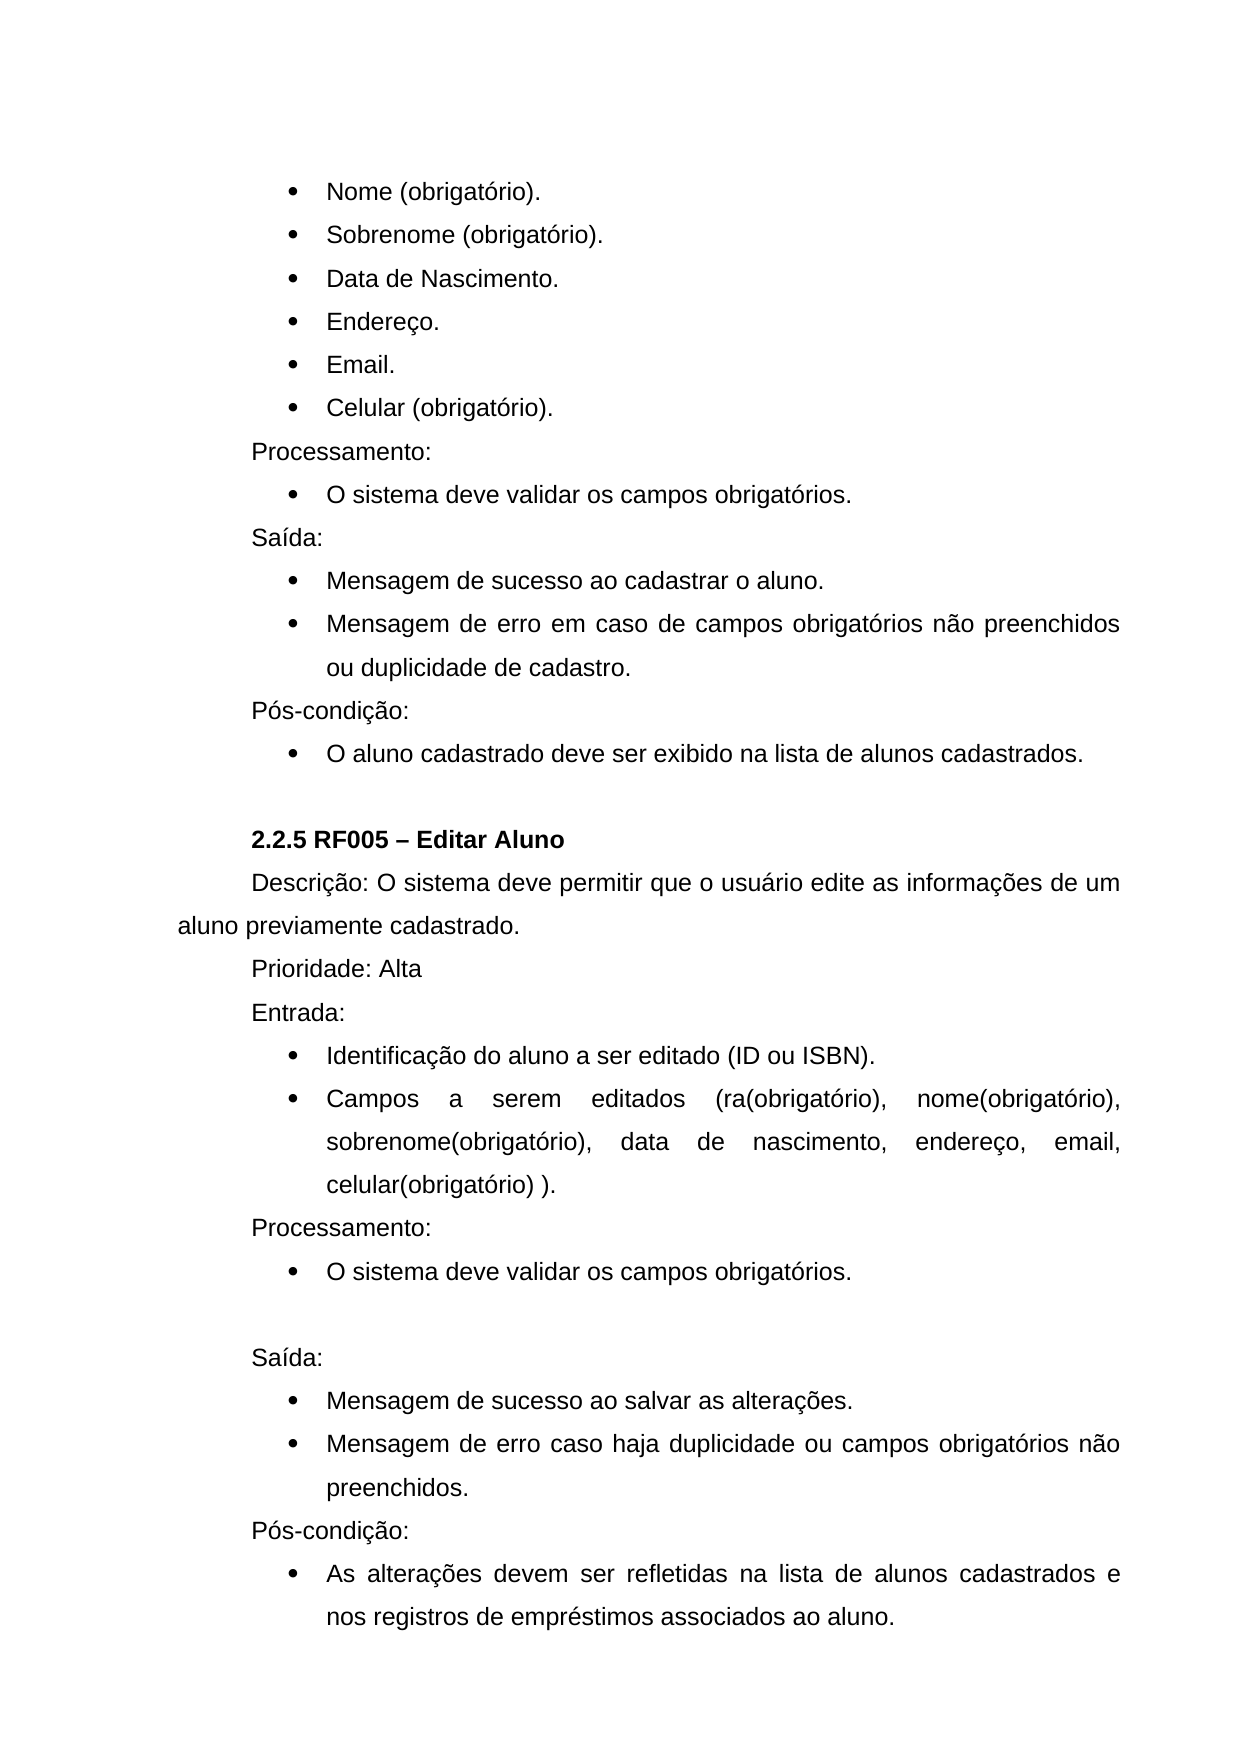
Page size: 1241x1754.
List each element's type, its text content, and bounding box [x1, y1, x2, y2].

text Pós-condição: [177, 696, 1122, 724]
text Pós-condição: [177, 1516, 1122, 1544]
list Mensagem de erro caso haja duplicidade ou campos obrigatórios não preenchidos. [288, 1429, 1122, 1501]
list O sistema deve validar os campos obrigatórios. [288, 480, 1122, 508]
list Mensagem de sucesso ao cadastrar o aluno. [288, 566, 1122, 595]
list Data de Nascimento. [288, 264, 1122, 292]
list Identificação do aluno a ser editado (ID ou ISBN). [288, 1041, 1122, 1069]
text Processamento: [177, 437, 1122, 465]
list Nome (obrigatório). [288, 177, 1122, 206]
text Processamento: [177, 1213, 1122, 1242]
text Prioridade: Alta [177, 954, 1122, 983]
list Mensagem de sucesso ao salvar as alterações. [288, 1386, 1122, 1415]
list Mensagem de erro em caso de campos obrigatórios não preenchidos ou duplicidade de cadastro. [288, 609, 1122, 681]
list As alterações devem ser refletidas na lista de alunos cadastrados e nos registros de empréstimos associados ao aluno. [288, 1559, 1122, 1631]
list Sobrenome (obrigatório). [288, 220, 1122, 249]
list O aluno cadastrado deve ser exibido na lista de alunos cadastrados. [288, 739, 1122, 768]
text Saída: [177, 523, 1122, 552]
text Saída: [177, 1343, 1122, 1372]
text Entrada: [177, 998, 1122, 1026]
text Descrição: O sistema deve permitir que o usuário edite as informações de um aluno previamente cadastrado. [177, 868, 1122, 940]
list Endereço. [288, 307, 1122, 336]
list Campos a serem editados (ra(obrigatório), nome(obrigatório), sobrenome(obrigatório), data de nascimento, endereço, email, celular(obrigatório) ). [288, 1084, 1122, 1199]
text 2.2.5 RF005 – Editar Aluno [177, 825, 1122, 854]
list O sistema deve validar os campos obrigatórios. [288, 1257, 1122, 1285]
list Email. [288, 350, 1122, 379]
list Celular (obrigatório). [288, 393, 1122, 422]
